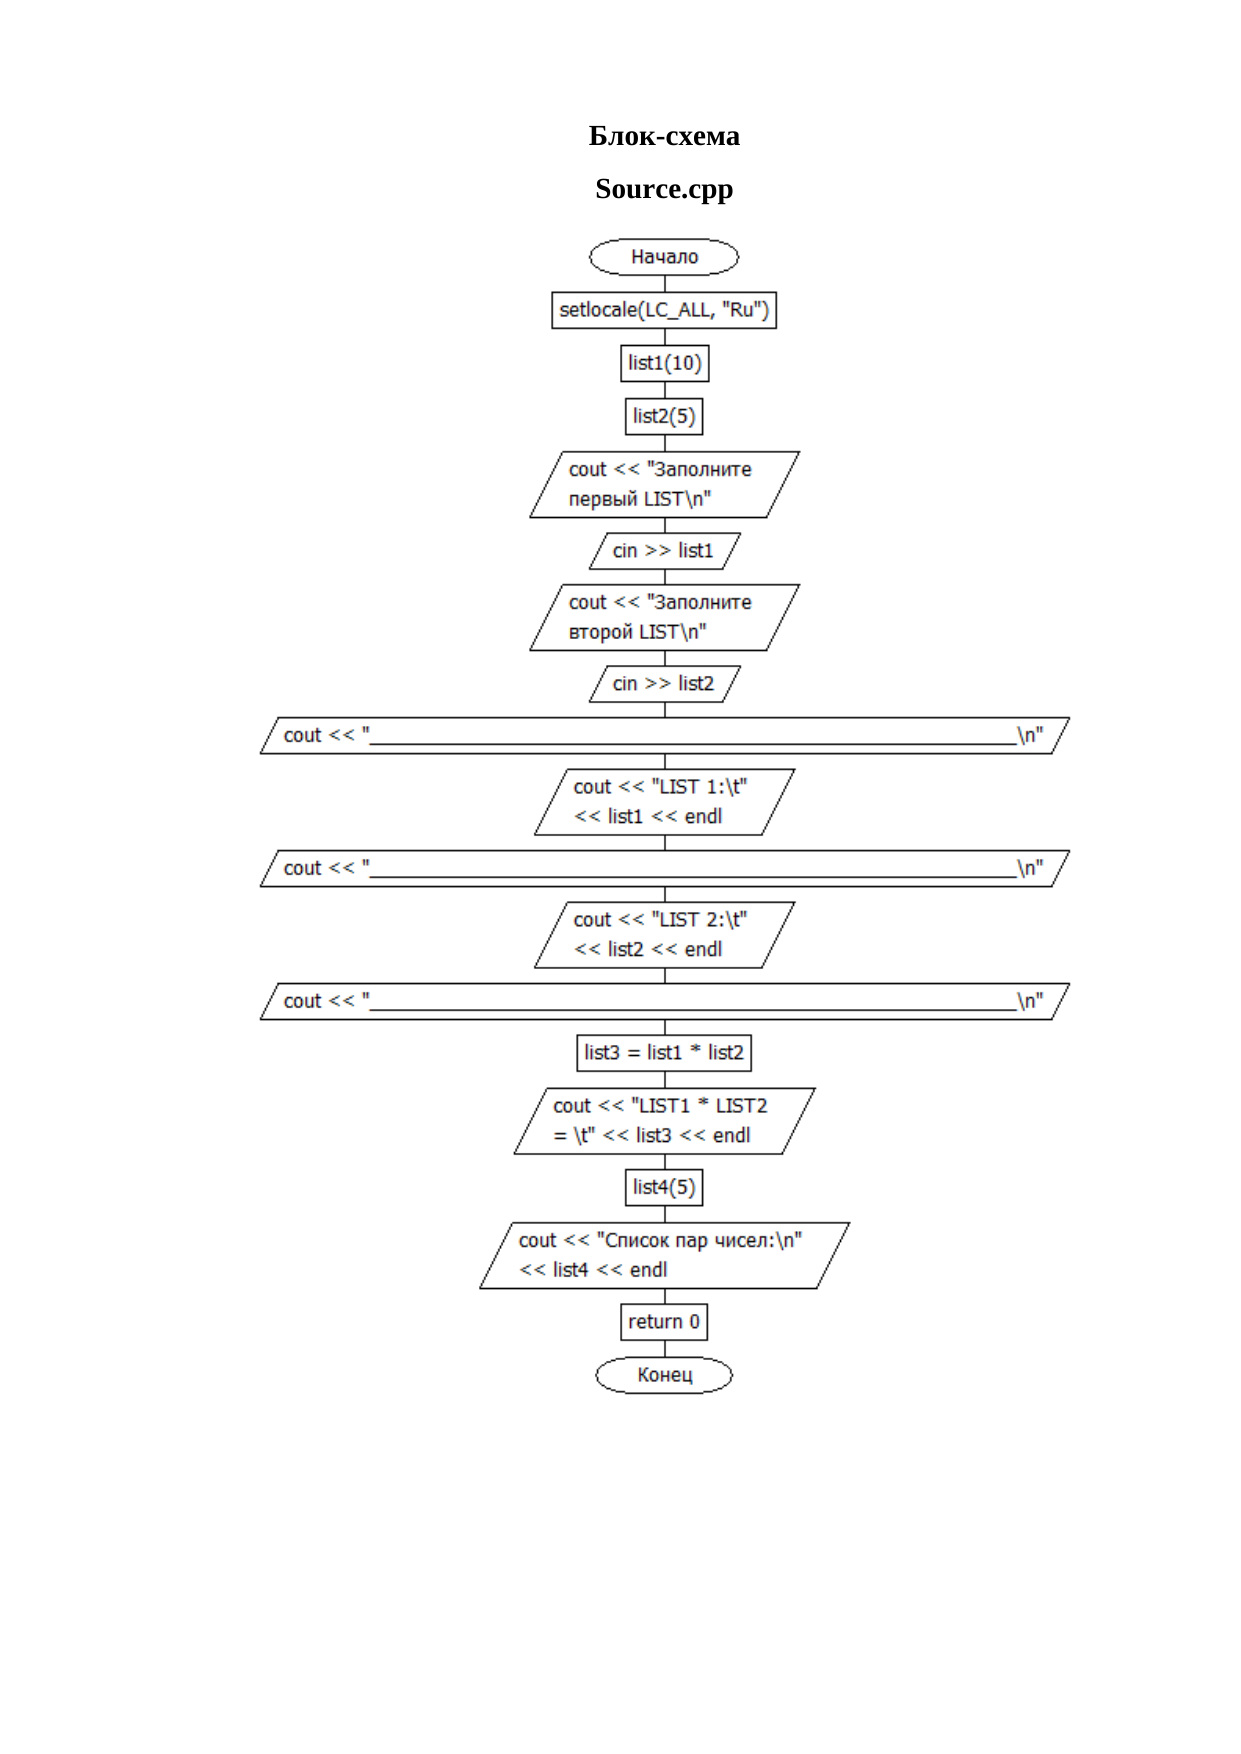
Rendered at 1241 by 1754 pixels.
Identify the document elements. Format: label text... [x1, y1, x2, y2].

text Блок-схема [177, 118, 1152, 152]
picture [243, 223, 1085, 1410]
text Source.cpp [177, 171, 1152, 204]
